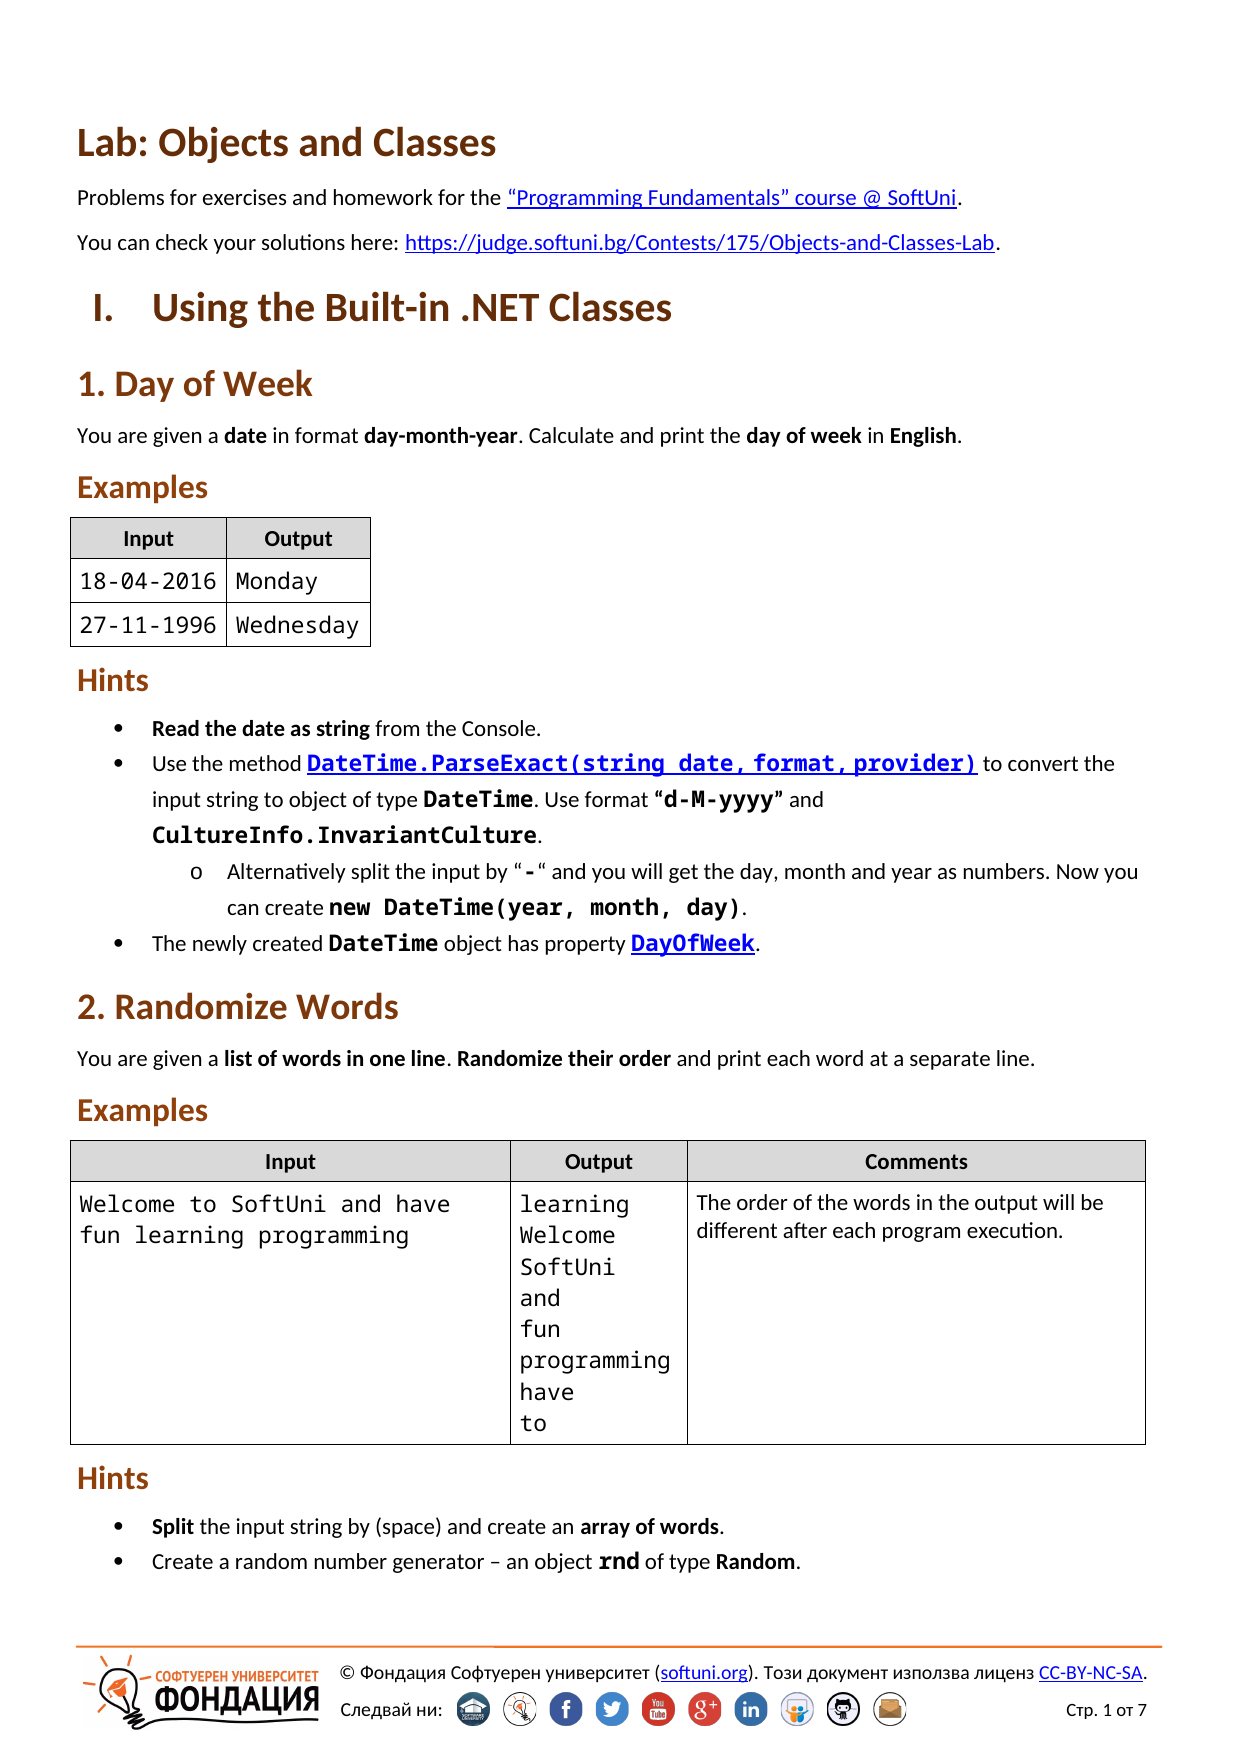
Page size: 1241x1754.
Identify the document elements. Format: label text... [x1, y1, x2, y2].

list The newly created DateTime object has property DayOfWeek. [114, 927, 1163, 958]
list Split the input string by (space) and create an array of words. [114, 1512, 1163, 1541]
picture [503, 1692, 537, 1726]
subtitle Lab: Objects and Classes [77, 116, 1163, 167]
table_header Input [71, 518, 226, 558]
table_cell 18-04-2016 [71, 559, 226, 602]
picture [734, 1692, 768, 1726]
picture [873, 1692, 907, 1726]
table_cell Wednesday [227, 603, 370, 646]
subtitle Hints [77, 659, 1163, 700]
picture [549, 1692, 583, 1726]
picture [82, 1654, 319, 1730]
subtitle Randomize Words [77, 983, 1163, 1029]
text You are given a date in format day-month-year. Calculate and print the day of week in English. [77, 421, 1163, 449]
text Problems for exercises and homework for the “Programming Fundamentals” course @ SoftUni. [77, 183, 1163, 211]
subtitle Examples [77, 466, 1163, 506]
table_cell 27-11-1996 [71, 603, 226, 646]
picture [688, 1692, 722, 1726]
picture [642, 1692, 675, 1726]
subtitle Using the Built-in .NET Classes [114, 281, 1163, 332]
subtitle Day of Week [77, 360, 1163, 406]
text You can check your solutions here: https://judge.softuni.bg/Contests/175/Objects-and-Classes-Lab. [77, 228, 1163, 256]
table_header Input [71, 1141, 510, 1181]
picture [595, 1692, 629, 1726]
picture [780, 1692, 814, 1726]
subtitle Examples [77, 1089, 1163, 1130]
table_cell Welcome to SoftUni and have fun learning programming [71, 1182, 510, 1444]
picture [457, 1692, 490, 1726]
list Read the date as string from the Console. [114, 714, 1163, 743]
picture [827, 1692, 860, 1726]
list Create a random number generator – an object rnd of type Random. [114, 1545, 1163, 1576]
table_cell Monday [227, 559, 370, 602]
table_cell The order of the words in the output will be different after each program execution. [688, 1182, 1145, 1444]
list Use the method DateTime.ParseExact(string date, format, provider) to convert the input string to object of type DateTime. Use format “d-M-yyyy” and CultureInfo.InvariantCulture. [114, 747, 1163, 850]
table_header Output [511, 1141, 687, 1181]
list Alternatively split the input by “-“ and you will get the day, month and year as numbers. Now you can create new DateTime(year, month, day). [189, 854, 1163, 922]
text You are given a list of words in one line. Randomize their order and print each word at a separate line. [77, 1044, 1163, 1072]
table_header Comments [688, 1141, 1145, 1181]
table_header Output [227, 518, 370, 558]
subtitle Hints [77, 1457, 1163, 1498]
table_cell learning Welcome SoftUni and fun programming have to [511, 1182, 687, 1444]
